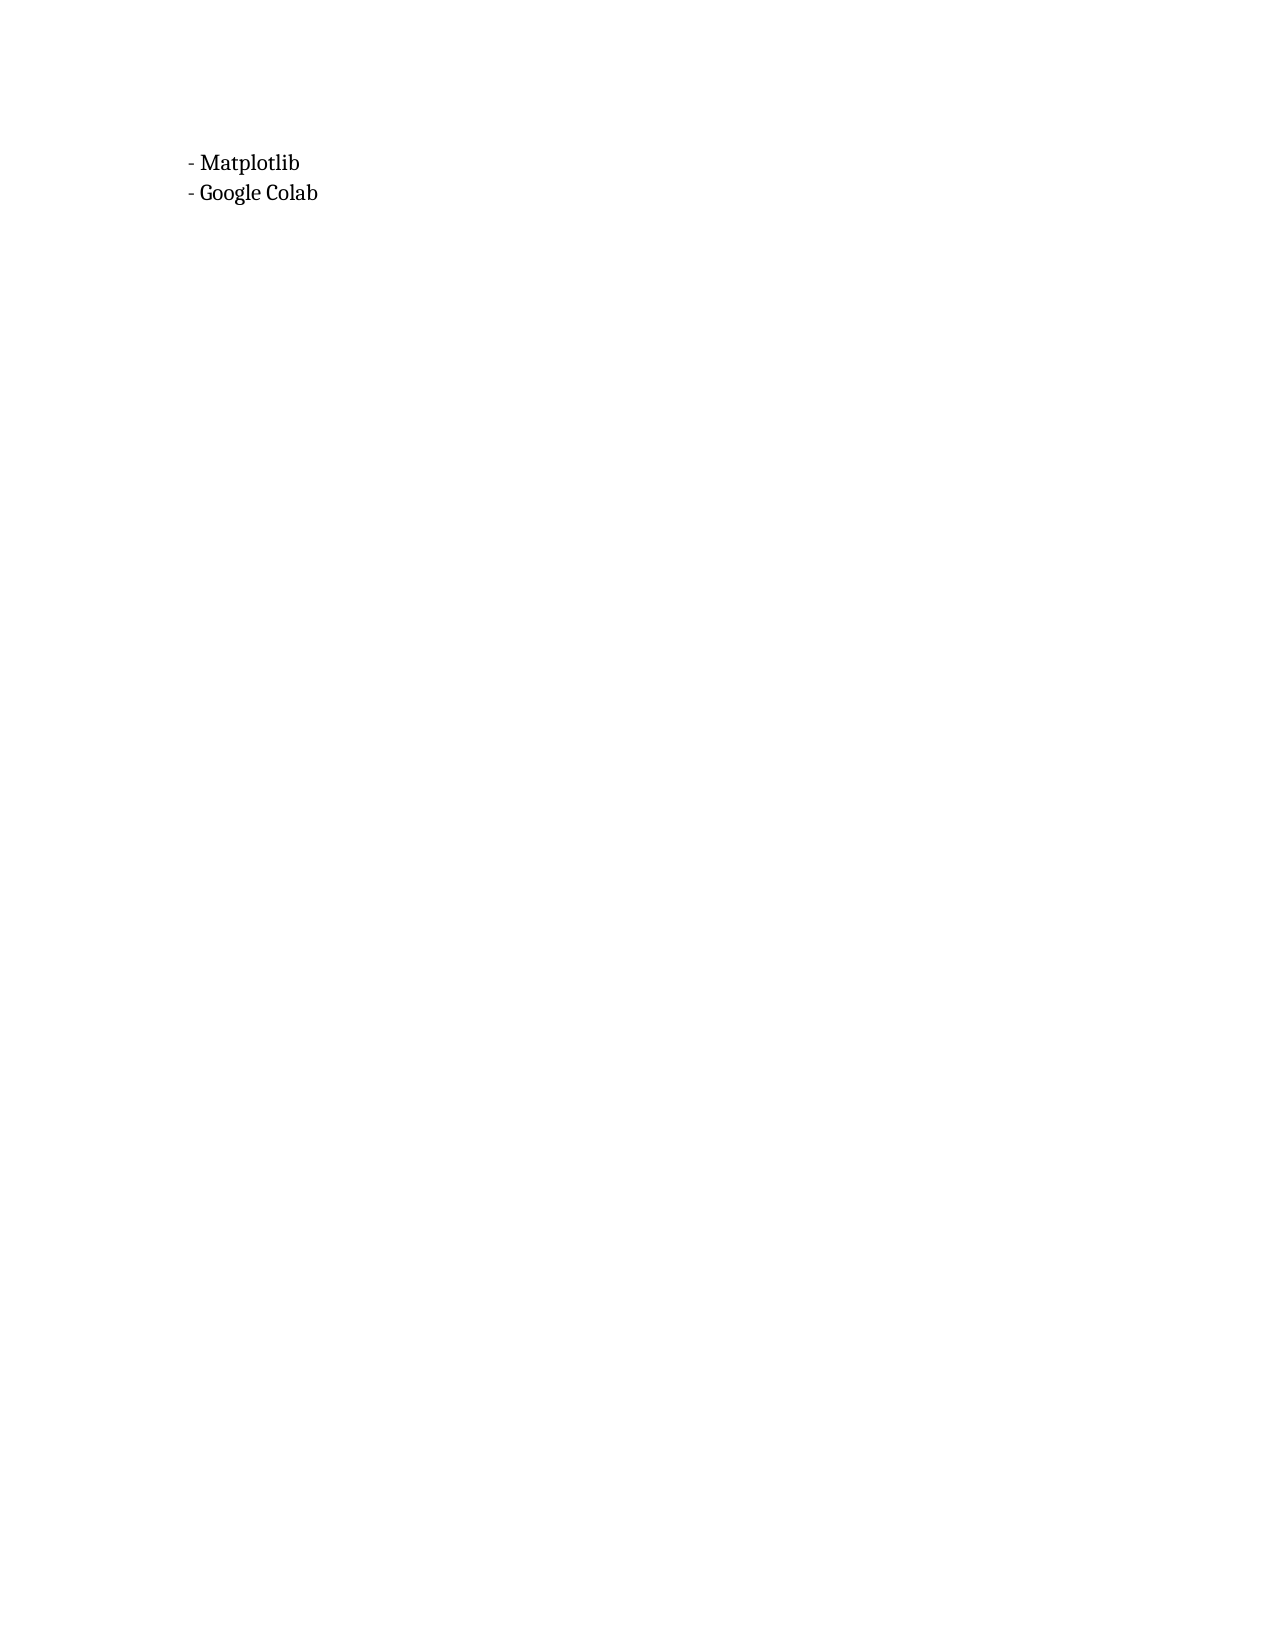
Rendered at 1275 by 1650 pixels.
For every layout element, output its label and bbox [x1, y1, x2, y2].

text [187, 150, 1087, 207]
